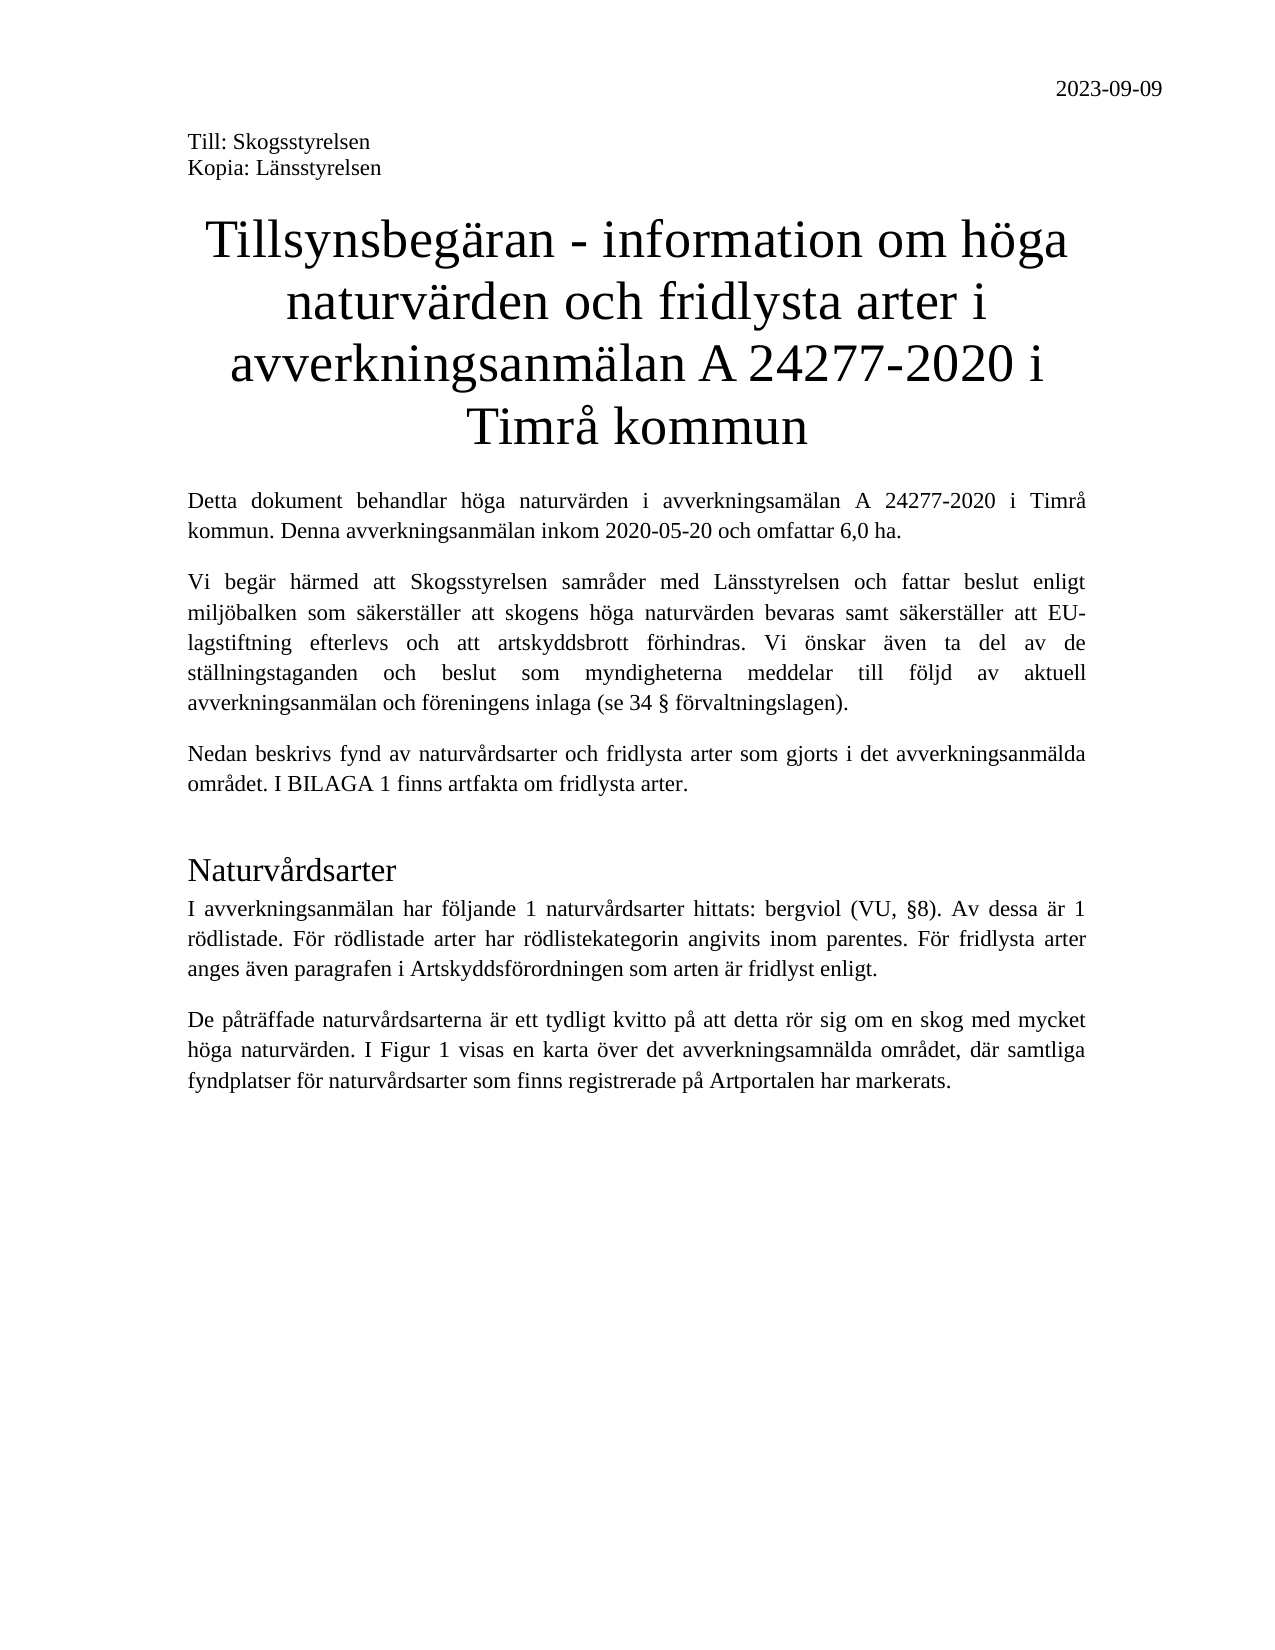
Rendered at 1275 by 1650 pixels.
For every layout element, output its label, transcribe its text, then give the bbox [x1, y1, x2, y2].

text Nedan beskrivs fynd av naturvårdsarter och fridlysta arter som gjorts i det avverkningsanmälda området. I BILAGA 1 finns artfakta om fridlysta arter. [187, 740, 1087, 797]
subtitle Naturvårdsarter [187, 851, 1087, 889]
text De påträffade naturvårdsarterna är ett tydligt kvitto på att detta rör sig om en skog med mycket höga naturvärden. I Figur 1 visas en karta över det avverkningsamnälda området, där samtliga fyndplatser för naturvårdsarter som finns registrerade på Artportalen har markerats. [187, 1006, 1087, 1093]
text Detta dokument behandlar höga naturvärden i avverkningsamälan A 24277-2020 i Timrå kommun. Denna avverkningsanmälan inkom 2020-05-20 och omfattar 6,0 ha. [187, 487, 1087, 544]
text Vi begär härmed att Skogsstyrelsen samråder med Länsstyrelsen och fattar beslut enligt miljöbalken som säkerställer att skogens höga naturvärden bevaras samt säkerställer att EU-lagstiftning efterlevs och att artskyddsbrott förhindras. Vi önskar även ta del av de ställningstaganden och beslut som myndigheterna meddelar till följd av aktuell avverkningsanmälan och föreningens inlaga (se 34 § förvaltningslagen). [187, 568, 1087, 716]
title Tillsynsbegäran - information om höga naturvärden och fridlysta arter i avverkningsanmälan A 24277-2020 i Timrå kommun [187, 207, 1087, 456]
text I avverkningsanmälan har följande 1 naturvårdsarter hittats: bergviol (VU, §8). Av dessa är 1 rödlistade. För rödlistade arter har rödlistekategorin angivits inom parentes. För fridlysta arter anges även paragrafen i Artskyddsförordningen som arten är fridlyst enligt. [187, 895, 1087, 982]
